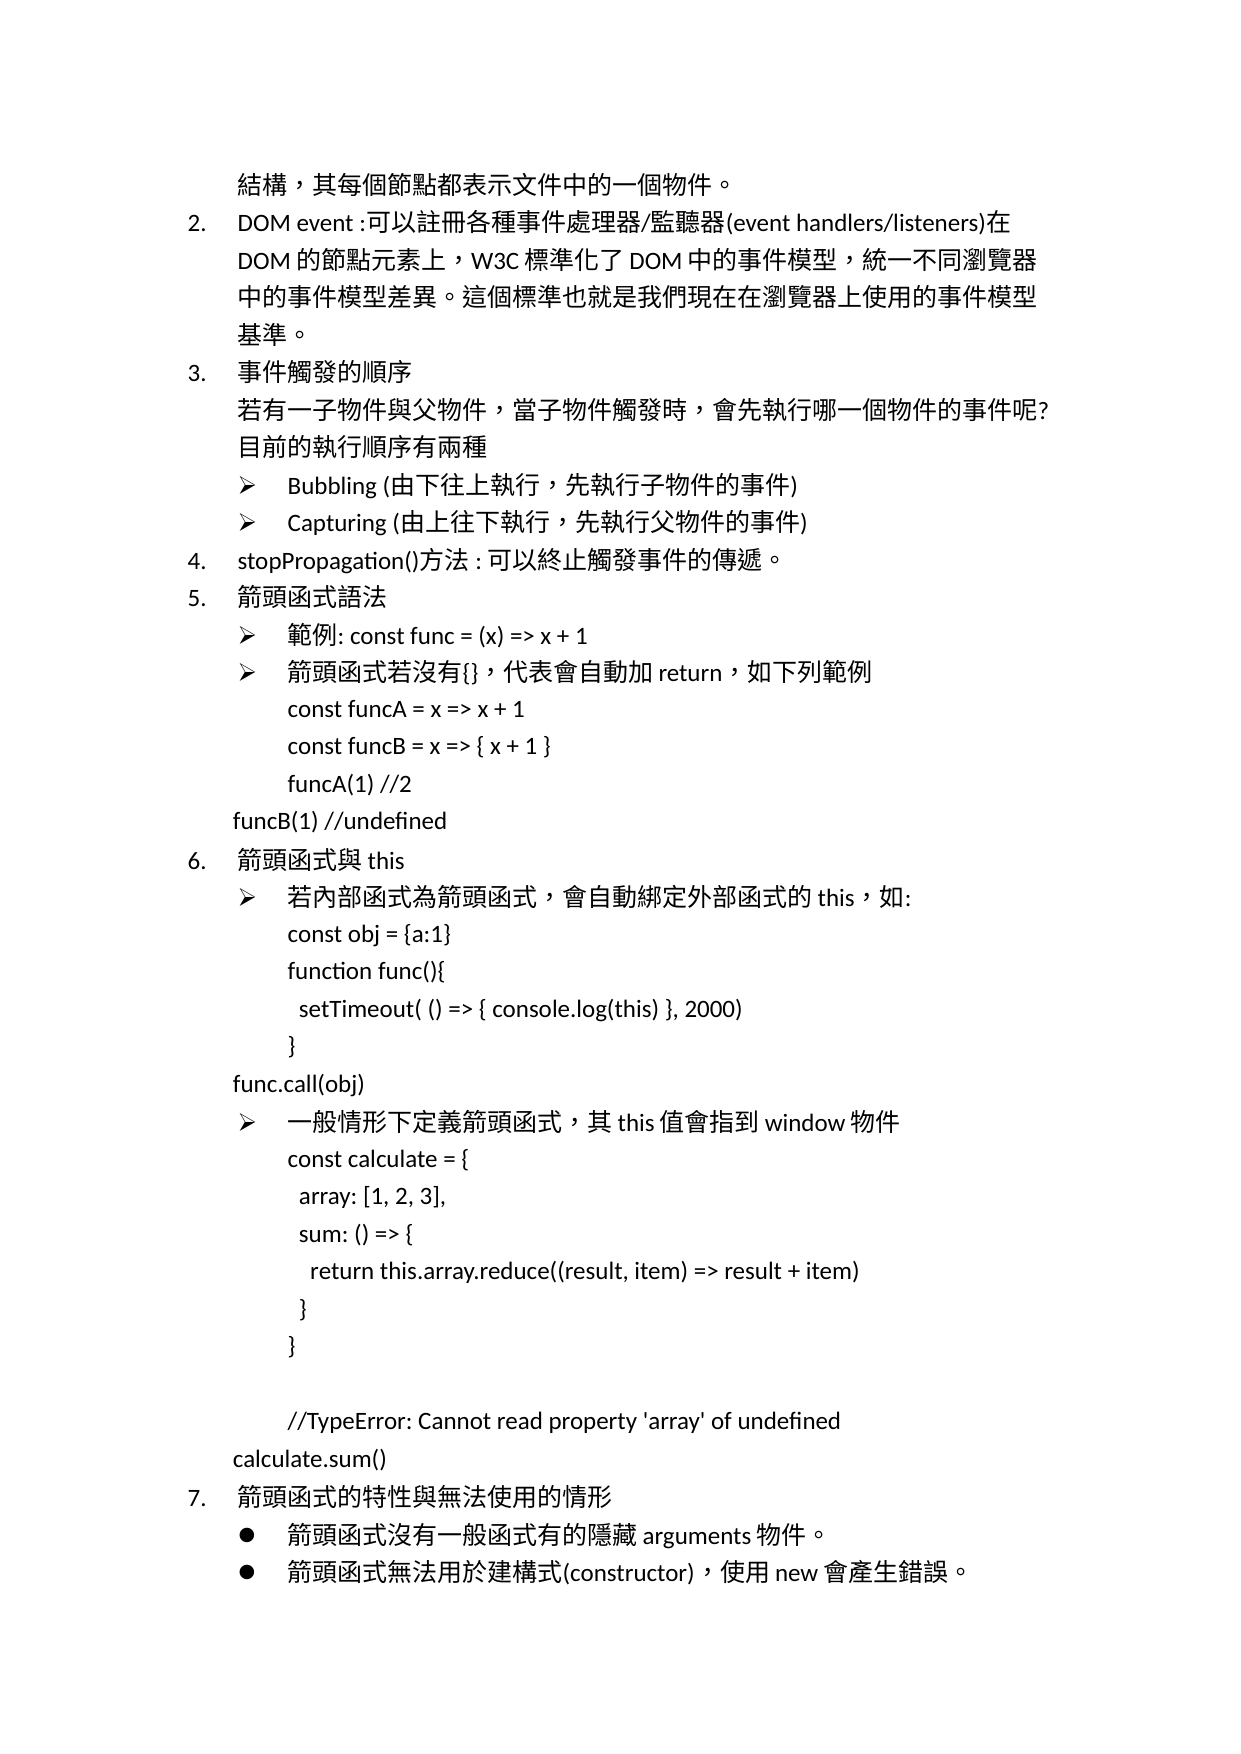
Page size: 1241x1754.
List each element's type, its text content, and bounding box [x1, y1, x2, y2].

list DOM event :可以註冊各種事件處理器/監聽器(event handlers/listeners)在DOM的節點元素上，W3C標準化了DOM中的事件模型，統一不同瀏覽器中的事件模型差異。這個標準也就是我們現在在瀏覽器上使用的事件模型基準。 [187, 202, 1053, 352]
list sum: () => { [287, 1214, 1053, 1252]
list array: [1, 2, 3], [287, 1177, 1053, 1214]
text funcB(1) //undefined [187, 802, 1053, 839]
list } [287, 1289, 1053, 1327]
list 箭頭函式無法用於建構式(constructor)，使用new會產生錯誤。 [237, 1552, 1053, 1589]
list funcA(1) //2 [287, 764, 1053, 802]
list 箭頭函式與this [187, 839, 1053, 877]
list 若內部函式為箭頭函式，會自動綁定外部函式的this，如: [237, 877, 1053, 914]
list setTimeout( () => { console.log(this) }, 2000) [287, 989, 1053, 1027]
list Capturing (由上往下執行，先執行父物件的事件) [237, 502, 1053, 539]
text calculate.sum() [187, 1439, 1053, 1477]
list } [287, 1327, 1053, 1364]
list const funcA = x => x + 1 [287, 689, 1053, 727]
text func.call(obj) [187, 1064, 1053, 1102]
list 若有一子物件與父物件，當子物件觸發時，會先執行哪一個物件的事件呢? [237, 389, 1053, 427]
list 事件觸發的順序 [187, 352, 1053, 389]
list //TypeError: Cannot read property 'array' of undefined [287, 1402, 1053, 1439]
list 一般情形下定義箭頭函式，其this值會指到window物件 [237, 1102, 1053, 1139]
list const funcB = x => { x + 1 } [287, 727, 1053, 764]
list Bubbling (由下往上執行，先執行子物件的事件) [237, 464, 1053, 502]
list } [287, 1027, 1053, 1064]
list function func(){ [287, 952, 1053, 989]
list stopPropagation()方法 : 可以終止觸發事件的傳遞。 [187, 539, 1053, 577]
list 範例: const func = (x) => x + 1 [237, 614, 1053, 652]
list 箭頭函式的特性與無法使用的情形 [187, 1477, 1053, 1514]
list 目前的執行順序有兩種 [237, 427, 1053, 464]
list const calculate = { [287, 1139, 1053, 1177]
list return this.array.reduce((result, item) => result + item) [287, 1252, 1053, 1289]
list 箭頭函式沒有一般函式有的隱藏arguments物件。 [237, 1514, 1053, 1552]
list 箭頭函式若沒有{}，代表會自動加return，如下列範例 [237, 652, 1053, 689]
list DOM (document object model): 一種程式介面，將HTML,XML...文件視為樹狀結構，其每個節點都表示文件中的一個物件。 [187, 164, 1053, 202]
list const obj = {a:1} [287, 914, 1053, 952]
list 箭頭函式語法 [187, 577, 1053, 614]
